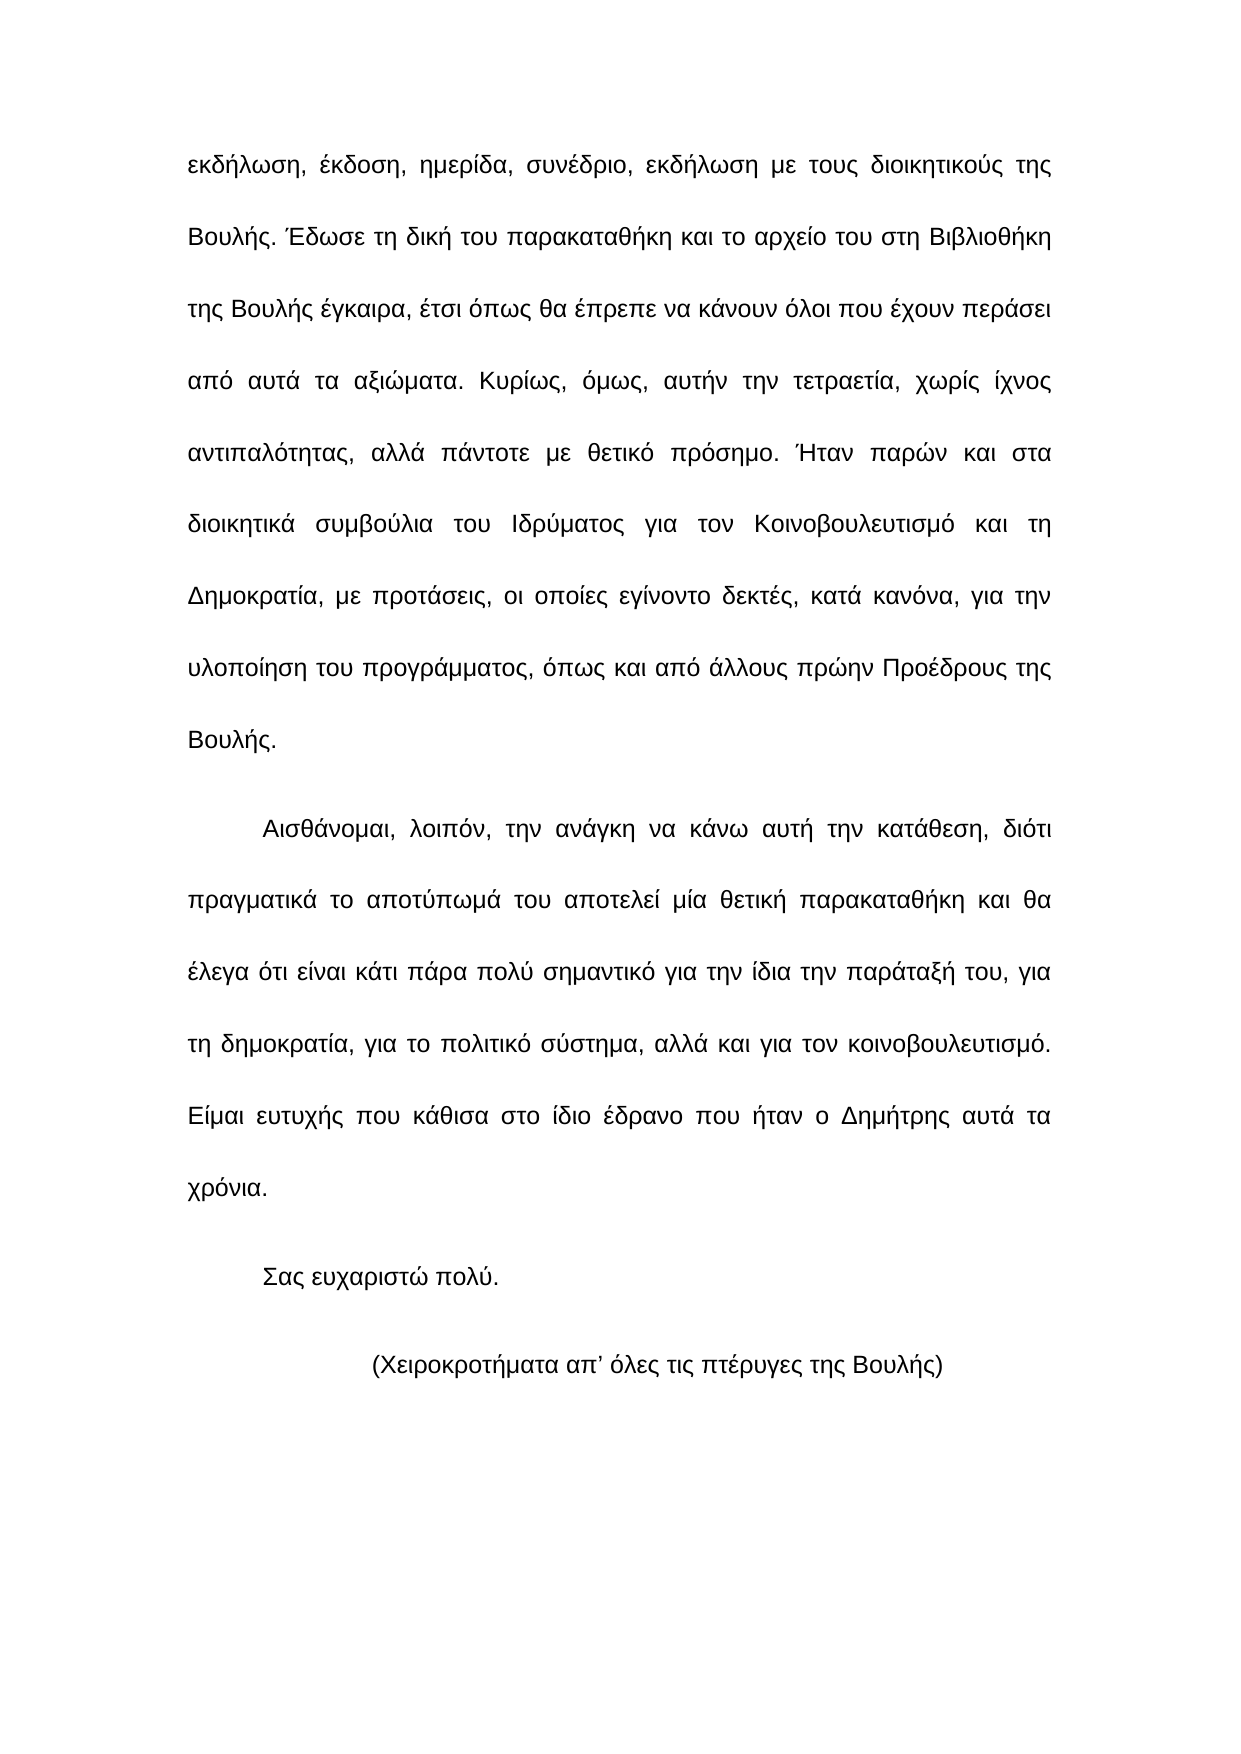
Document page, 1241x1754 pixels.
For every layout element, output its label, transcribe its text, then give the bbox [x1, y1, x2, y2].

text Αισθάνομαι, λοιπόν, την ανάγκη να κάνω αυτή την κατάθεση, διότι πραγματικά το αποτύπωμά του αποτελεί μία θετική παρακαταθήκη και θα έλεγα ότι είναι κάτι πάρα πολύ σημαντικό για την ίδια την παράταξή του, για τη δημοκρατία, για το πολιτικό σύστημα, αλλά και για τον κοινοβουλευτισμό. Είμαι ευτυχής που κάθισα στο ίδιο έδρανο που ήταν ο Δημήτρης αυτά τα χρόνια. [187, 813, 1053, 1202]
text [187, 150, 1053, 754]
text (Χειροκροτήματα απ’ όλες τις πτέρυγες της Βουλής) [187, 1350, 1053, 1379]
text Σας ευχαριστώ πολύ. [187, 1261, 1053, 1290]
